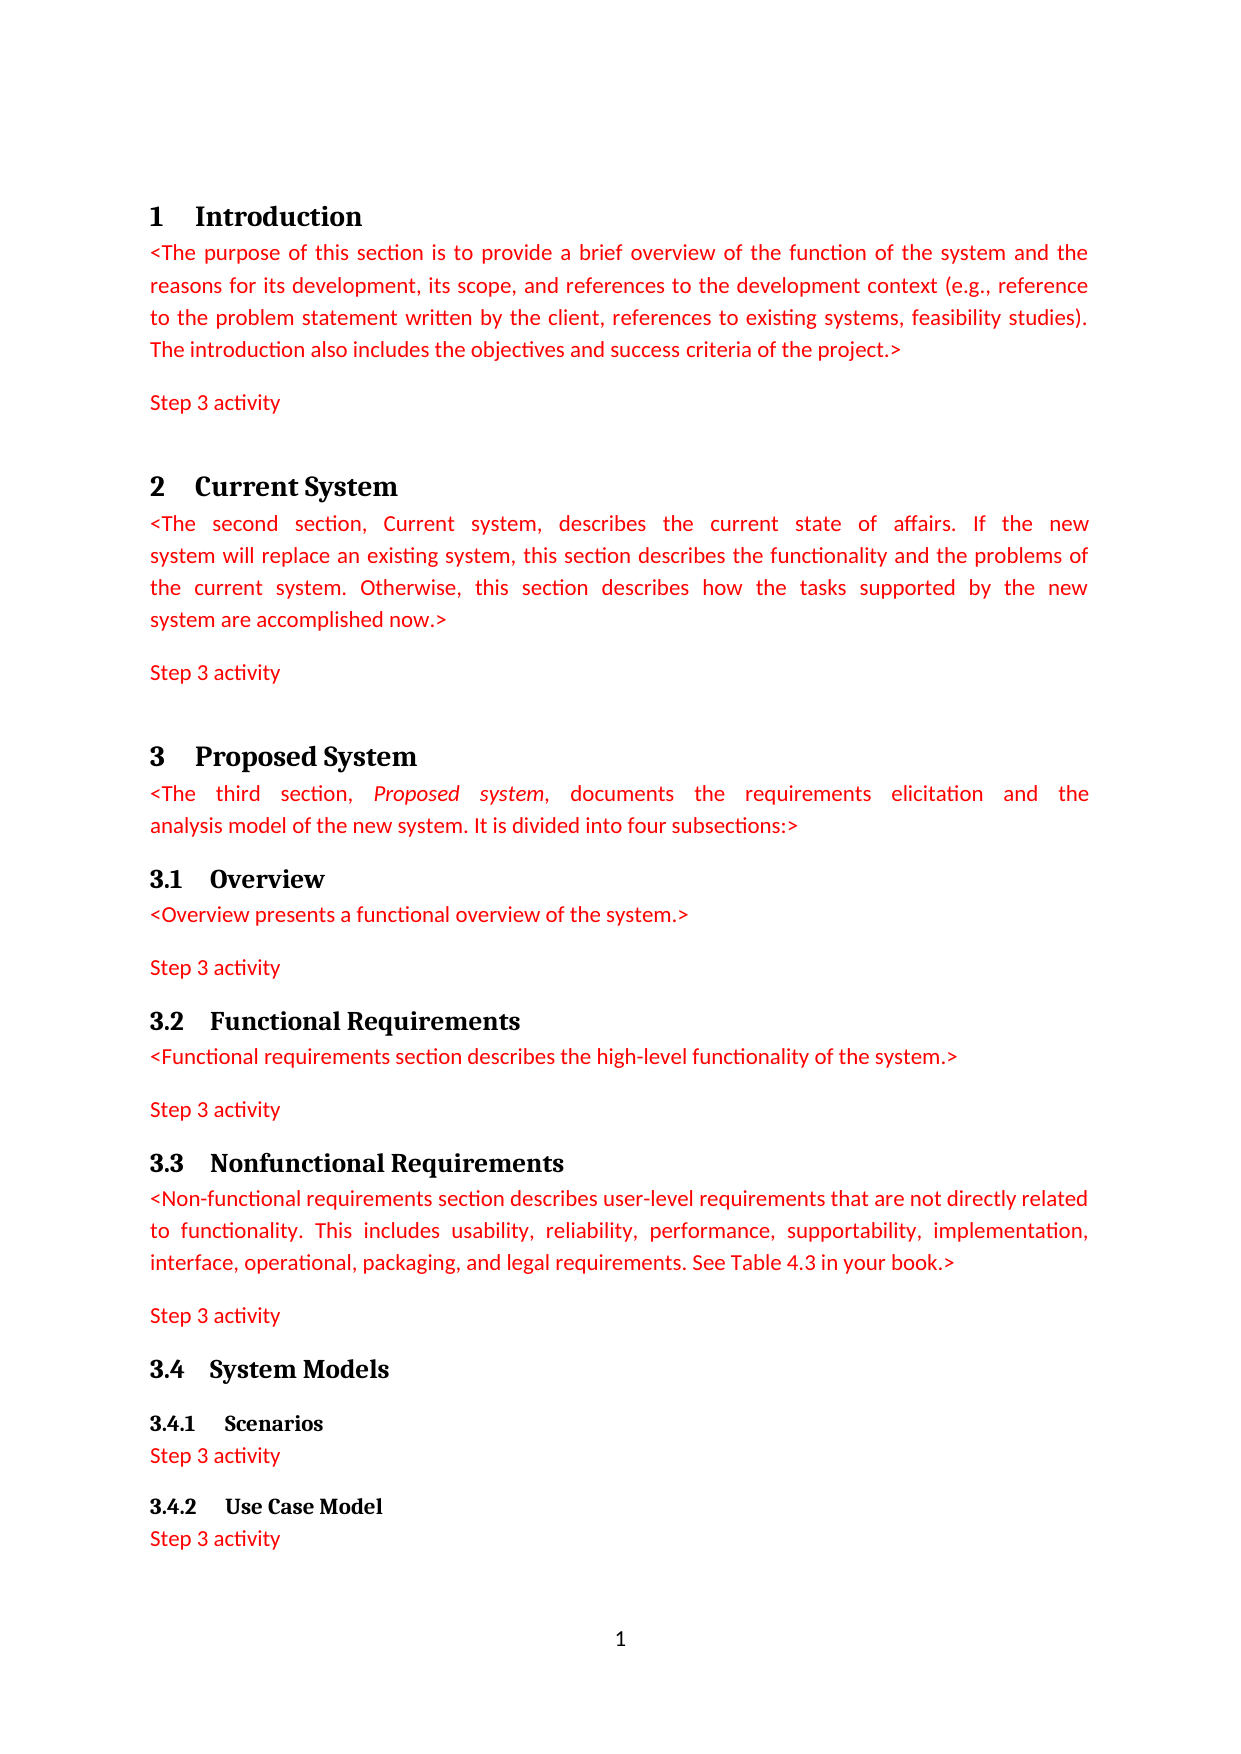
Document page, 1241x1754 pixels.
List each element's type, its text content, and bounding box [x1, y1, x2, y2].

text Step 3 activity [150, 658, 1090, 686]
text <The second section, Current system, describes the current state of affairs. If the new system will replace an existing system, this section describes the functionality and the problems of the current system. Otherwise, this section describes how the tasks supported by the new system are accomplished now.> [150, 509, 1090, 633]
subtitle Use Case Model [150, 1494, 1090, 1520]
subtitle Current System [150, 470, 1090, 504]
text <Non-functional requirements section describes user-level requirements that are not directly related to functionality. This includes usability, reliability, performance, supportability, implementation, interface, operational, packaging, and legal requirements. See Table 4.3 in your book.> [150, 1184, 1090, 1276]
text <The purpose of this section is to provide a brief overview of the function of the system and the reasons for its development, its scope, and references to the development context (e.g., reference to the problem statement written by the client, references to existing systems, feasibility studies). The introduction also includes the objectives and success criteria of the project.> [150, 238, 1090, 363]
text Step 3 activity [150, 1095, 1090, 1123]
subtitle Overview [150, 864, 1090, 896]
text <Overview presents a functional overview of the system.> [150, 900, 1090, 928]
text Step 3 activity [150, 953, 1090, 981]
subtitle System Models [150, 1354, 1090, 1385]
text <Functional requirements section describes the high-level functionality of the system.> [150, 1042, 1090, 1070]
subtitle Proposed System [150, 741, 1090, 774]
text Step 3 activity [150, 1301, 1090, 1329]
text Step 3 activity [150, 1441, 1090, 1469]
subtitle Functional Requirements [150, 1006, 1090, 1037]
text Step 3 activity [150, 1524, 1090, 1552]
text <The third section, Proposed system, documents the requirements elicitation and the analysis model of the new system. It is divided into four subsections:> [150, 779, 1090, 839]
subtitle Introduction [150, 200, 1090, 233]
subtitle Nonfunctional Requirements [150, 1148, 1090, 1179]
text Step 3 activity [150, 388, 1090, 416]
subtitle Scenarios [150, 1411, 1090, 1437]
